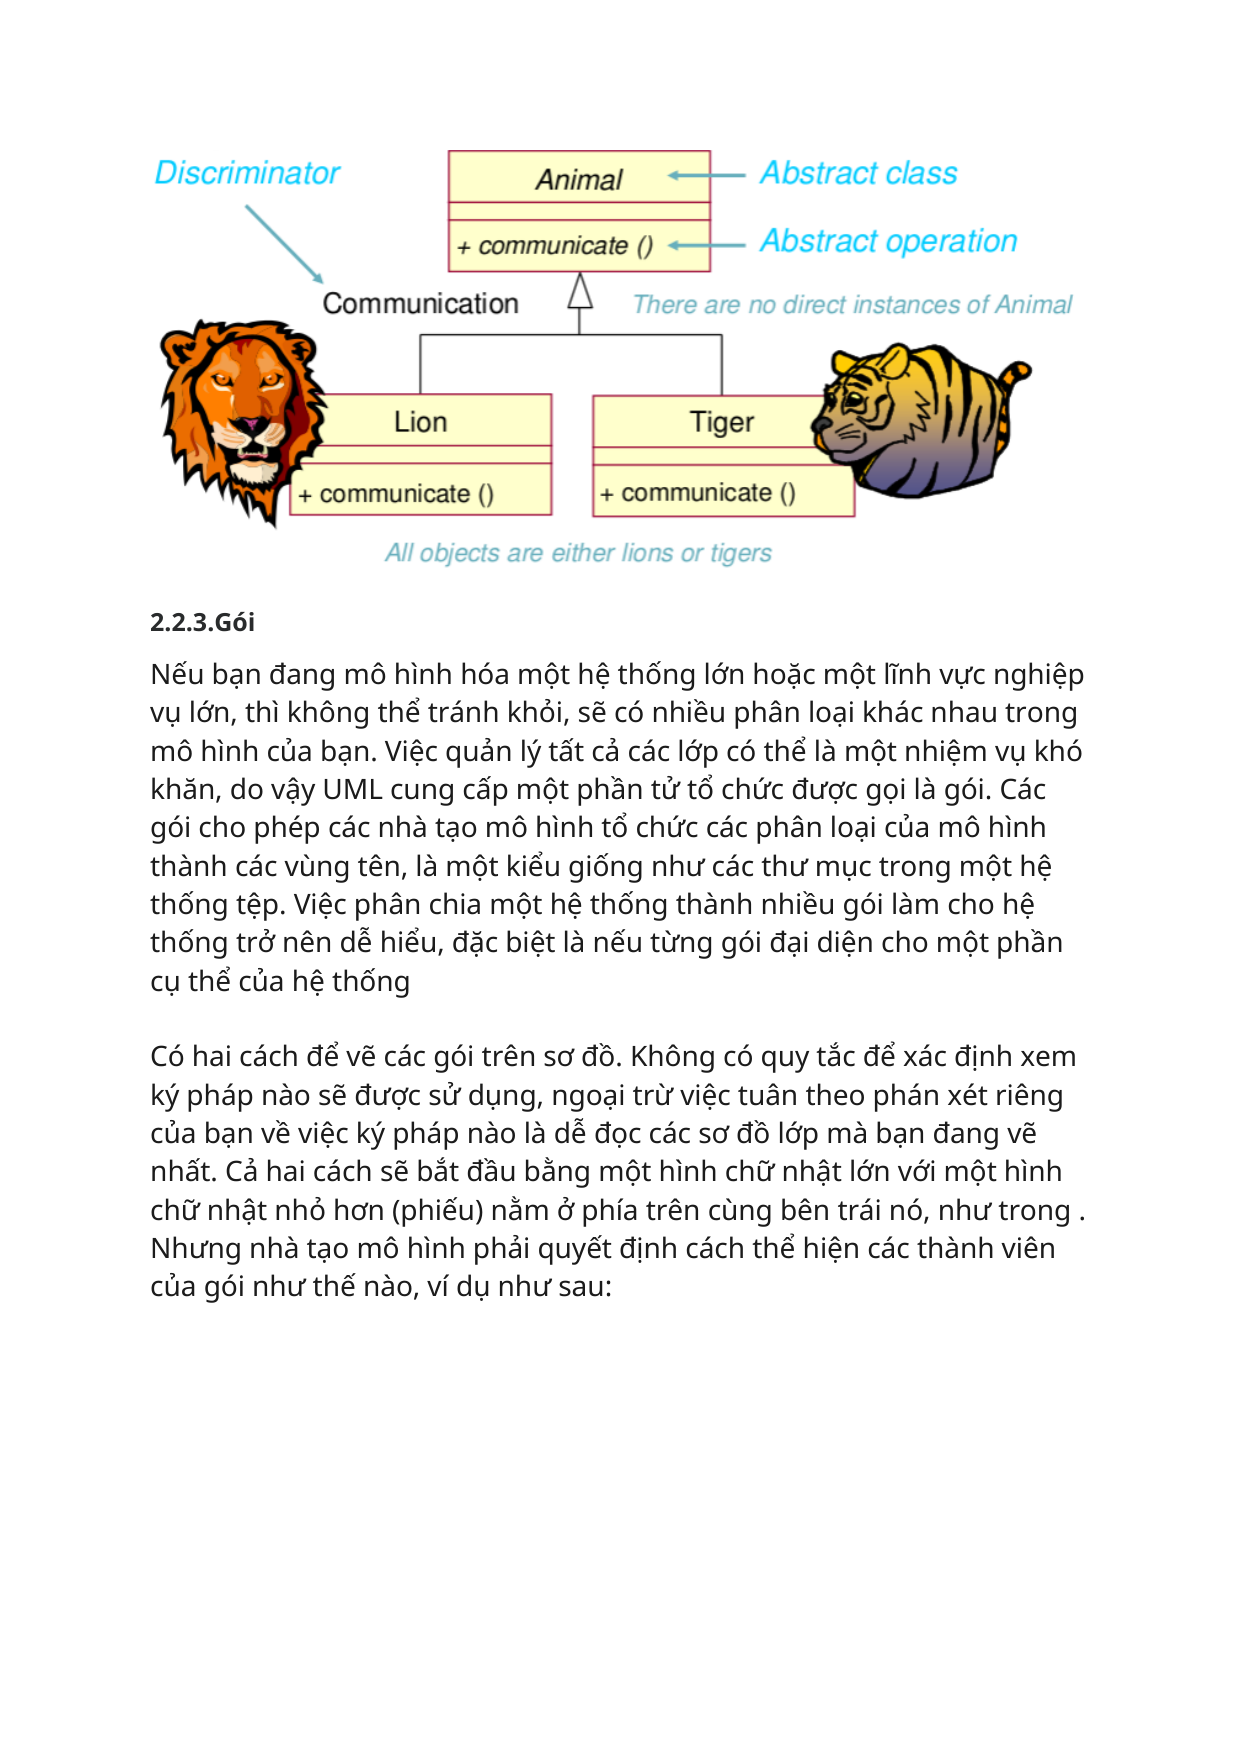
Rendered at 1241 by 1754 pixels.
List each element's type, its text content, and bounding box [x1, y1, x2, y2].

text Có hai cách để vẽ các gói trên sơ đồ. Không có quy tắc để xác định xem ký pháp nào sẽ được sử dụng, ngoại trừ việc tuân theo phán xét riêng của bạn về việc ký pháp nào là dễ đọc các sơ đồ lớp mà bạn đang vẽ nhất. Cả hai cách sẽ bắt đầu bằng một hình chữ nhật lớn với một hình chữ nhật nhỏ hơn (phiếu) nằm ở phía trên cùng bên trái nó, như trong . Nhưng nhà tạo mô hình phải quyết định cách thể hiện các thành viên của gói như thế nào, ví dụ như sau: [150, 1037, 1090, 1305]
text Nếu bạn đang mô hình hóa một hệ thống lớn hoặc một lĩnh vực nghiệp vụ lớn, thì không thể tránh khỏi, sẽ có nhiều phân loại khác nhau trong mô hình của bạn. Việc quản lý tất cả các lớp có thể là một nhiệm vụ khó khăn, do vậy UML cung cấp một phần tử tổ chức được gọi là gói. Các gói cho phép các nhà tạo mô hình tổ chức các phân loại của mô hình thành các vùng tên, là một kiểu giống như các thư mục trong một hệ thống tệp. Việc phân chia một hệ thống thành nhiều gói làm cho hệ thống trở nên dễ hiểu, đặc biệt là nếu từng gói đại diện cho một phần cụ thể của hệ thống [150, 654, 1090, 999]
picture [150, 150, 1090, 591]
text 2.2.3.Gói [150, 605, 1090, 639]
